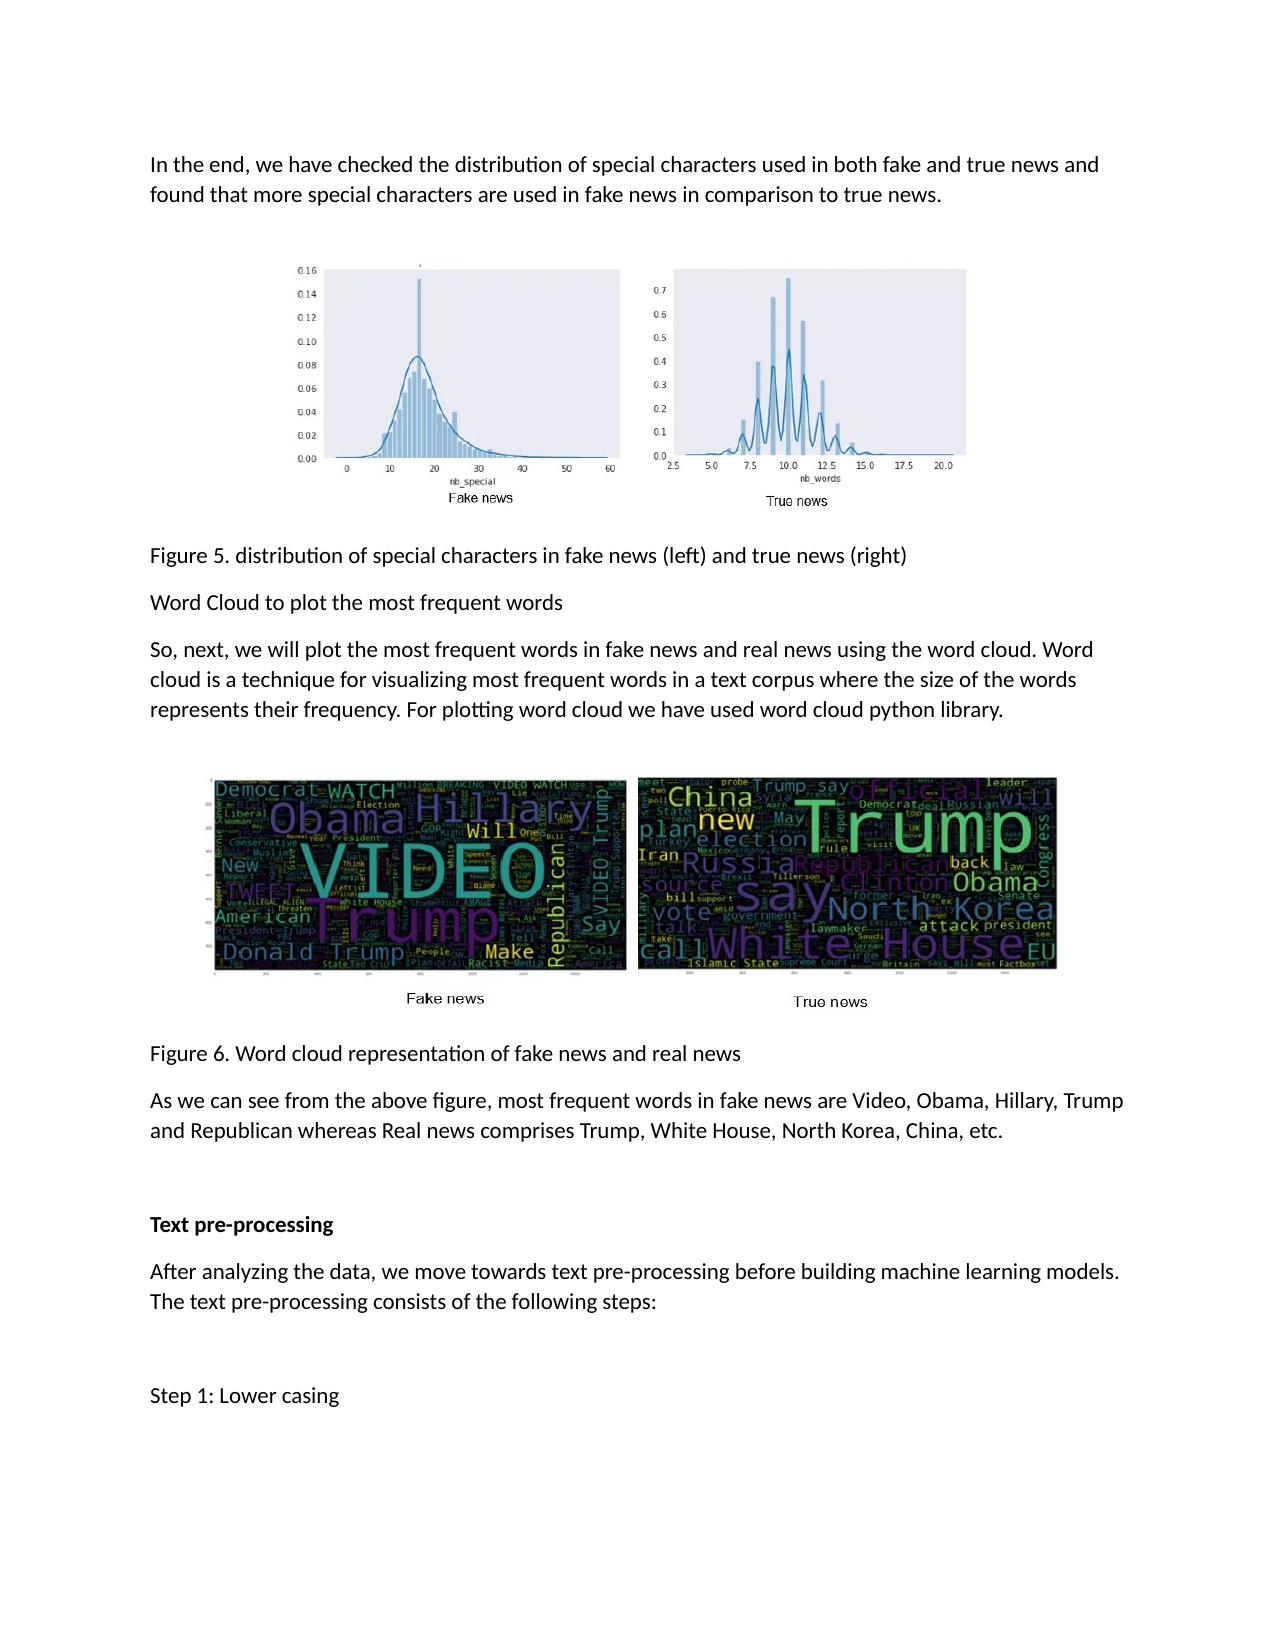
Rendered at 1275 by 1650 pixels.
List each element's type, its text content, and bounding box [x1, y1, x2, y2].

picture [286, 260, 975, 521]
text As we can see from the above figure, most frequent words in fake news are Video, Obama, Hillary, Trump and Republican whereas Real news comprises Trump, White House, North Korea, China, etc. [150, 1086, 1125, 1144]
text Step 1: Lower casing [150, 1381, 1125, 1409]
text After analyzing the data, we move towards text pre-processing before building machine learning models. The text pre-processing consists of the following steps: [150, 1257, 1125, 1315]
text Text pre-processing [150, 1210, 1125, 1238]
text So, next, we will plot the most frequent words in fake news and real news using the word cloud. Word cloud is a technique for visualizing most frequent words in a text corpus where the size of the words represents their frequency. For plotting word cloud we have used word cloud python library. [150, 635, 1125, 724]
text In the end, we have checked the distribution of special characters used in both fake and true news and found that more special characters are used in fake news in comparison to true news. [150, 150, 1125, 208]
text Word Cloud to plot the most frequent words [150, 588, 1125, 616]
picture [203, 770, 1064, 1019]
